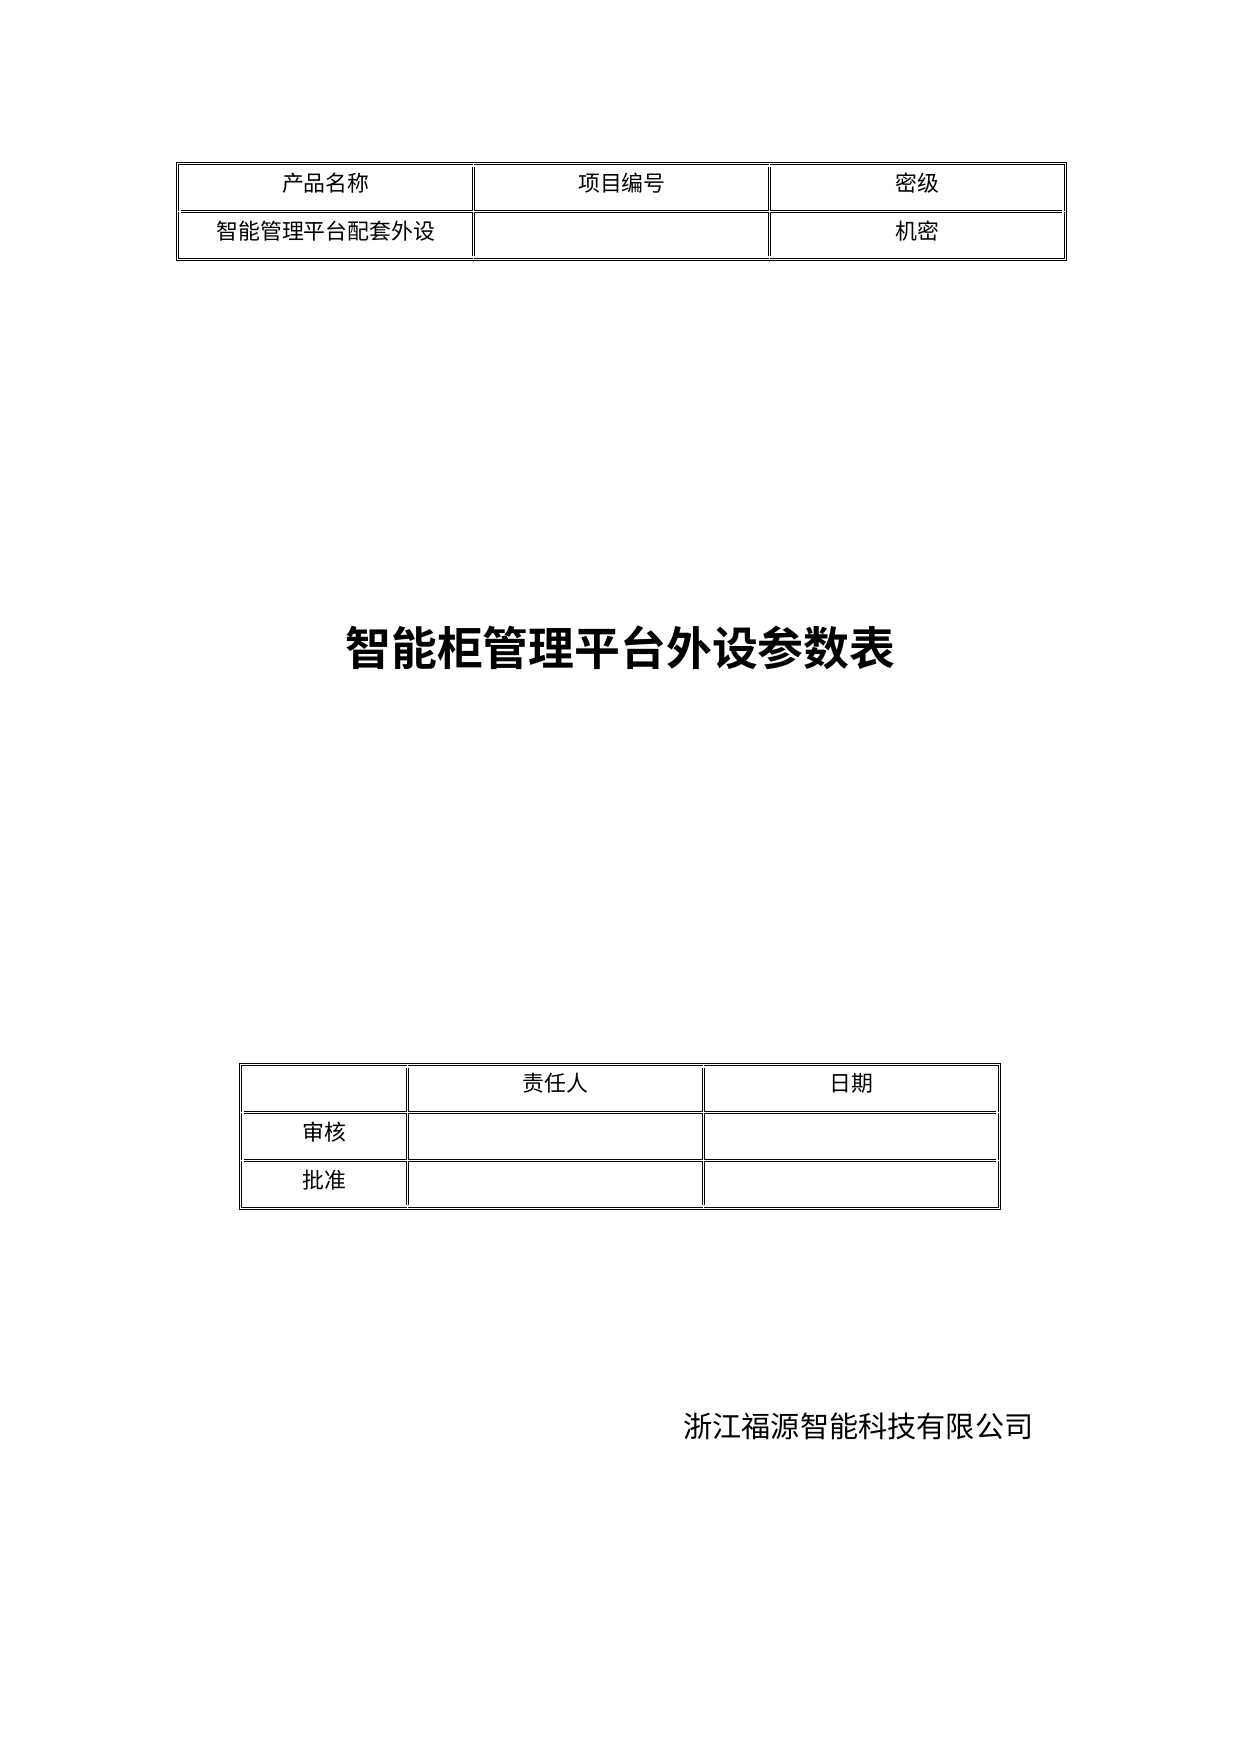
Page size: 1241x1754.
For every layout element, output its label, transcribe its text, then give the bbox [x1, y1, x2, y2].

table_header 日期 [703, 1066, 998, 1111]
table_cell [474, 213, 769, 258]
text 浙江福源智能科技有限公司 [187, 1393, 1053, 1458]
title 智能柜管理平台外设参数表 [187, 597, 1053, 694]
table_header 责任人 [408, 1066, 703, 1111]
table_header 密级 [770, 165, 1064, 210]
table_cell [408, 1162, 703, 1207]
table_cell [409, 1114, 702, 1159]
table_cell 智能管理平台配套外设 [178, 210, 473, 258]
table_header 产品名称 [179, 165, 473, 210]
table_cell 审核 [241, 1111, 407, 1159]
table_cell [703, 1159, 999, 1207]
table_cell [703, 1111, 999, 1159]
table_cell 机密 [770, 210, 1065, 258]
table_header [242, 1066, 407, 1111]
table_cell 批准 [241, 1159, 407, 1207]
table_header 项目编号 [474, 165, 769, 210]
